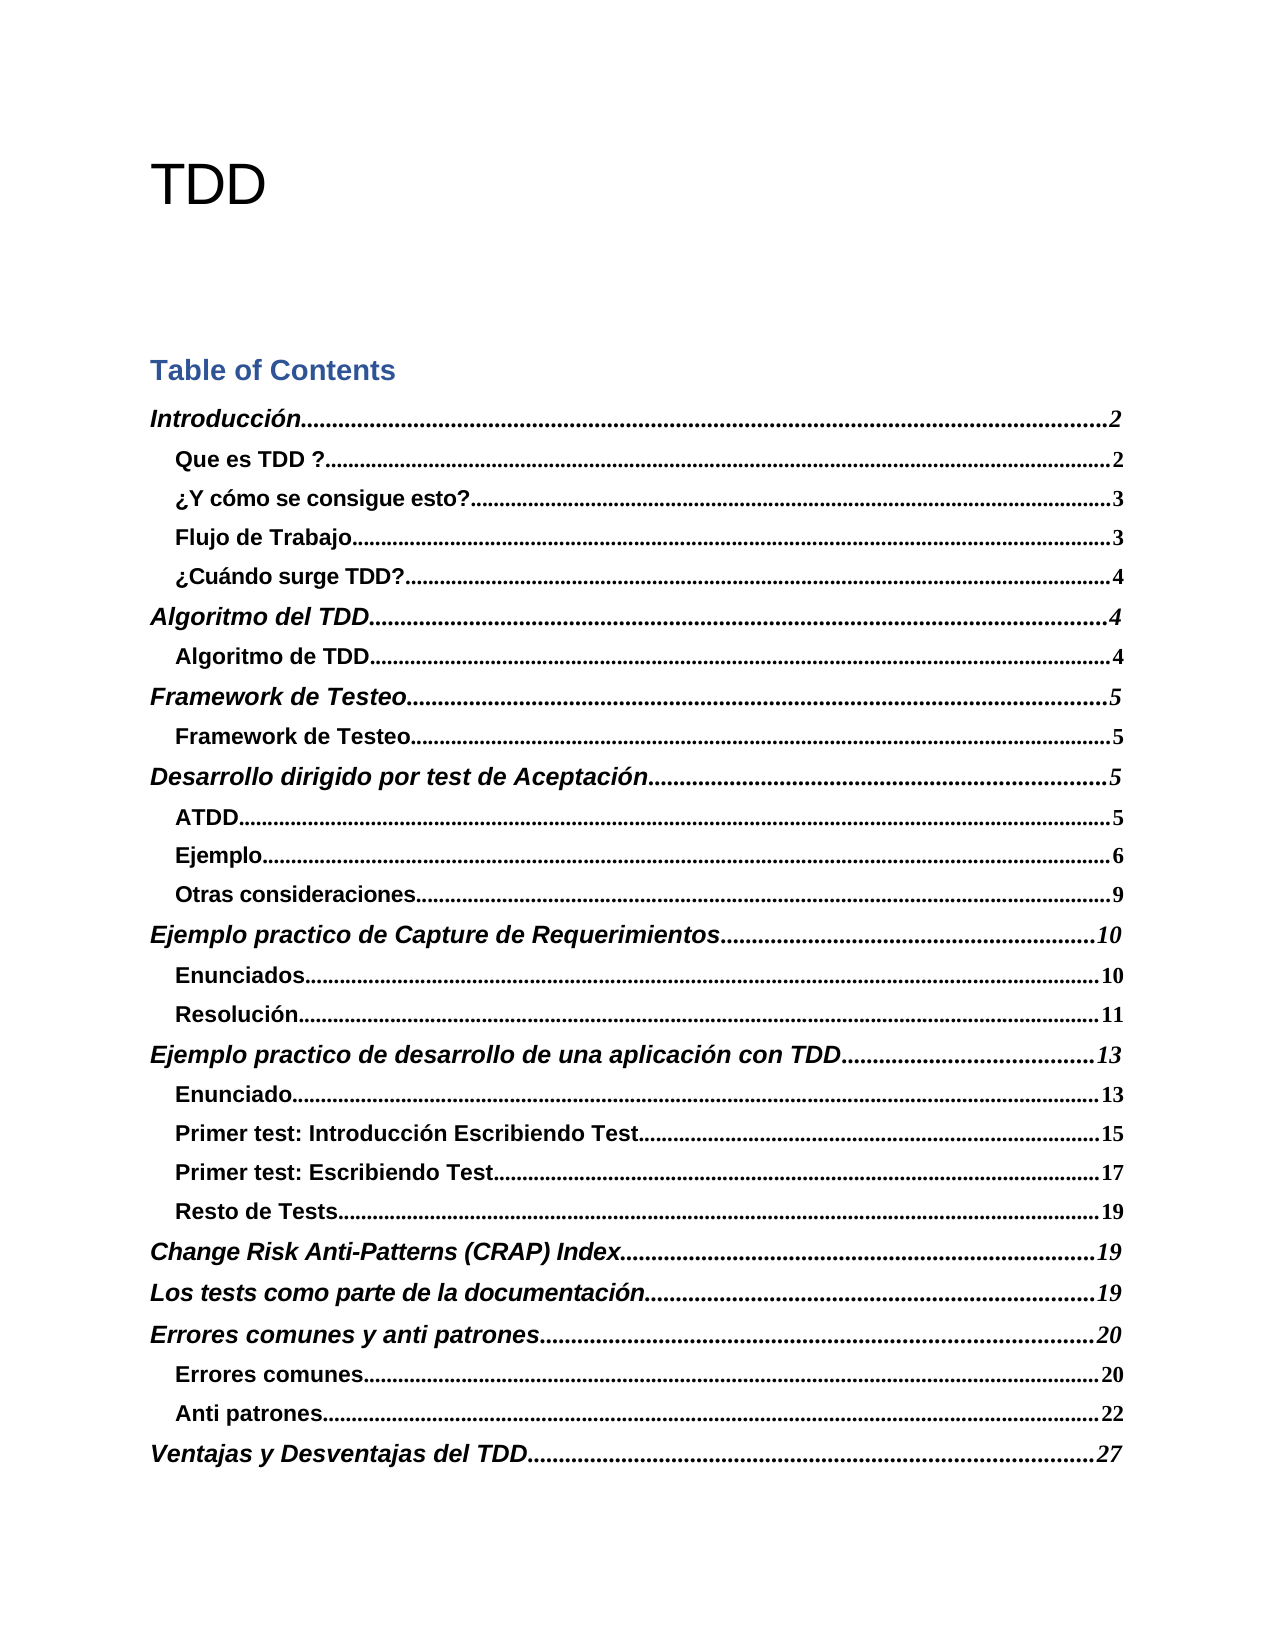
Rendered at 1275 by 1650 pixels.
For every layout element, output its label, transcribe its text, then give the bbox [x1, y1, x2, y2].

title TDD [150, 150, 1125, 217]
